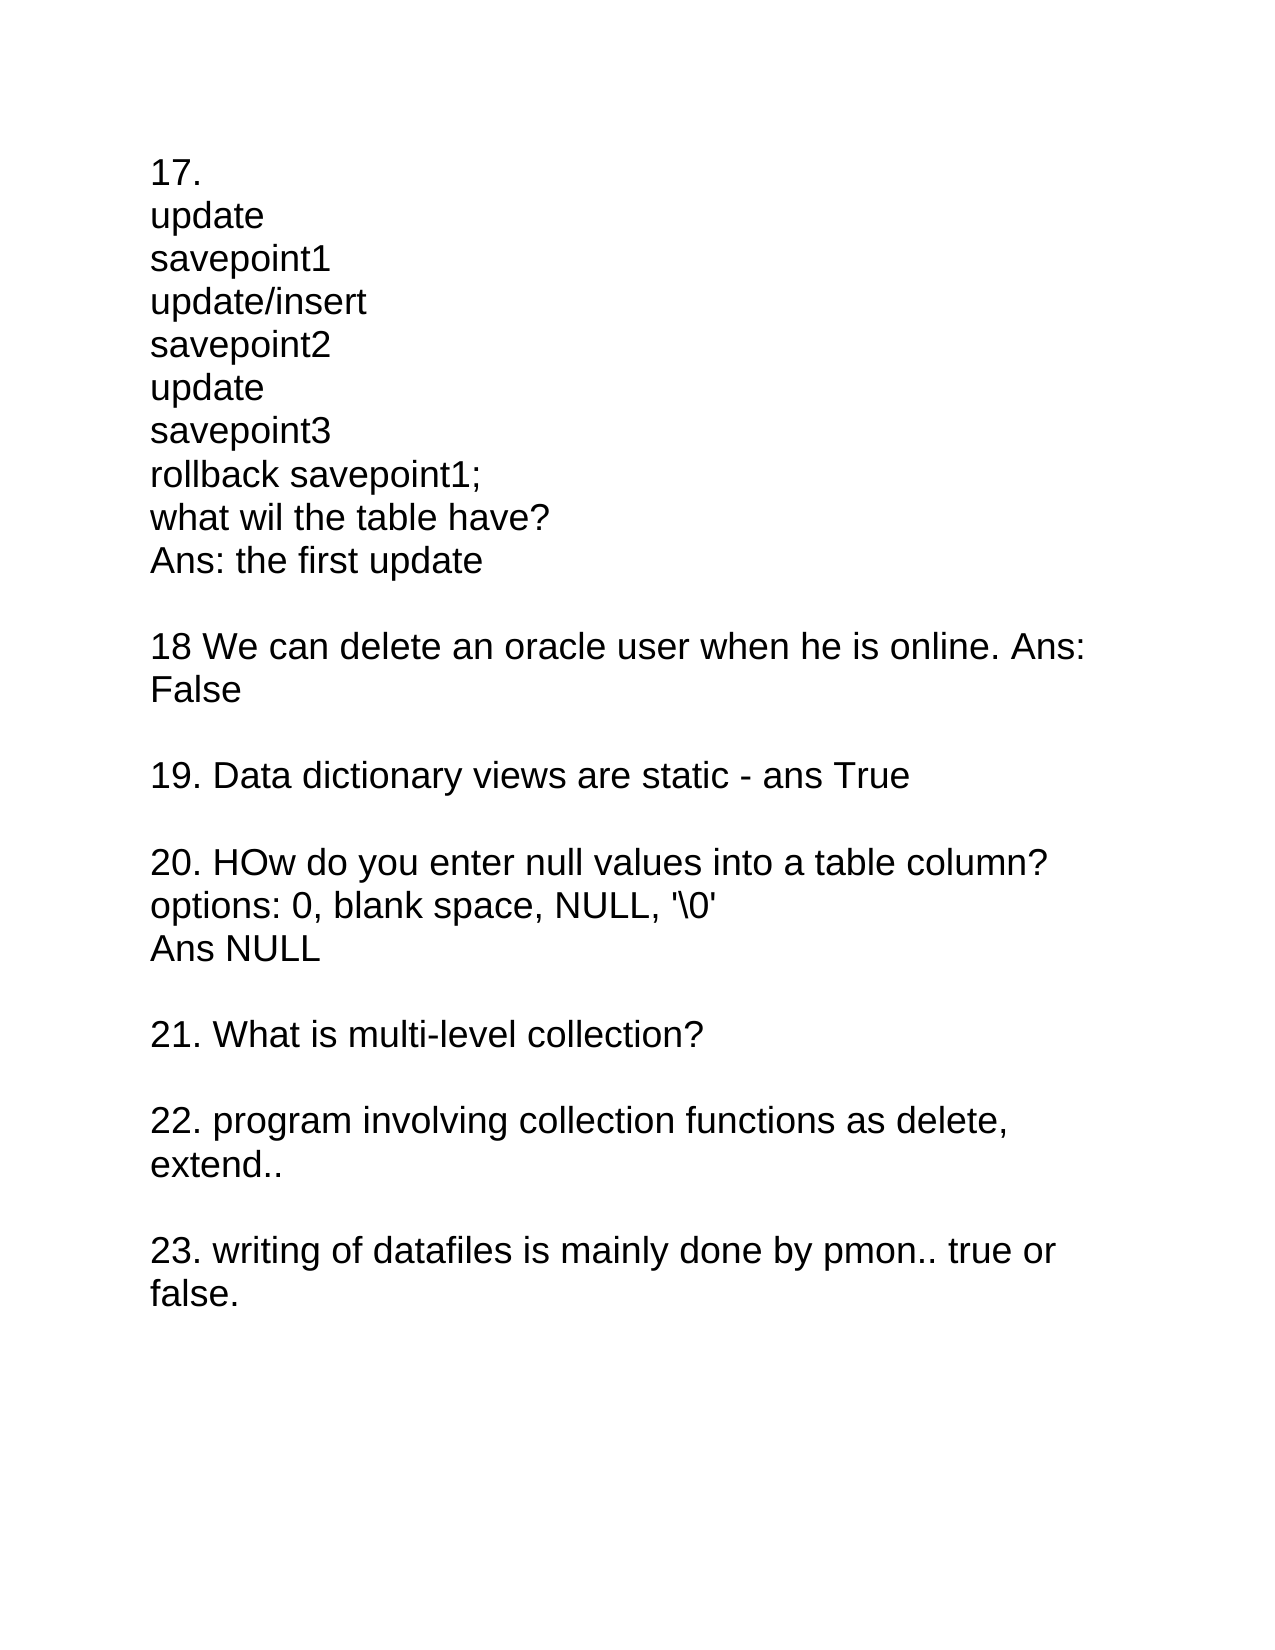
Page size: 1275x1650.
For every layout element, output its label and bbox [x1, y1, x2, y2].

table_header [150, 150, 1125, 1487]
